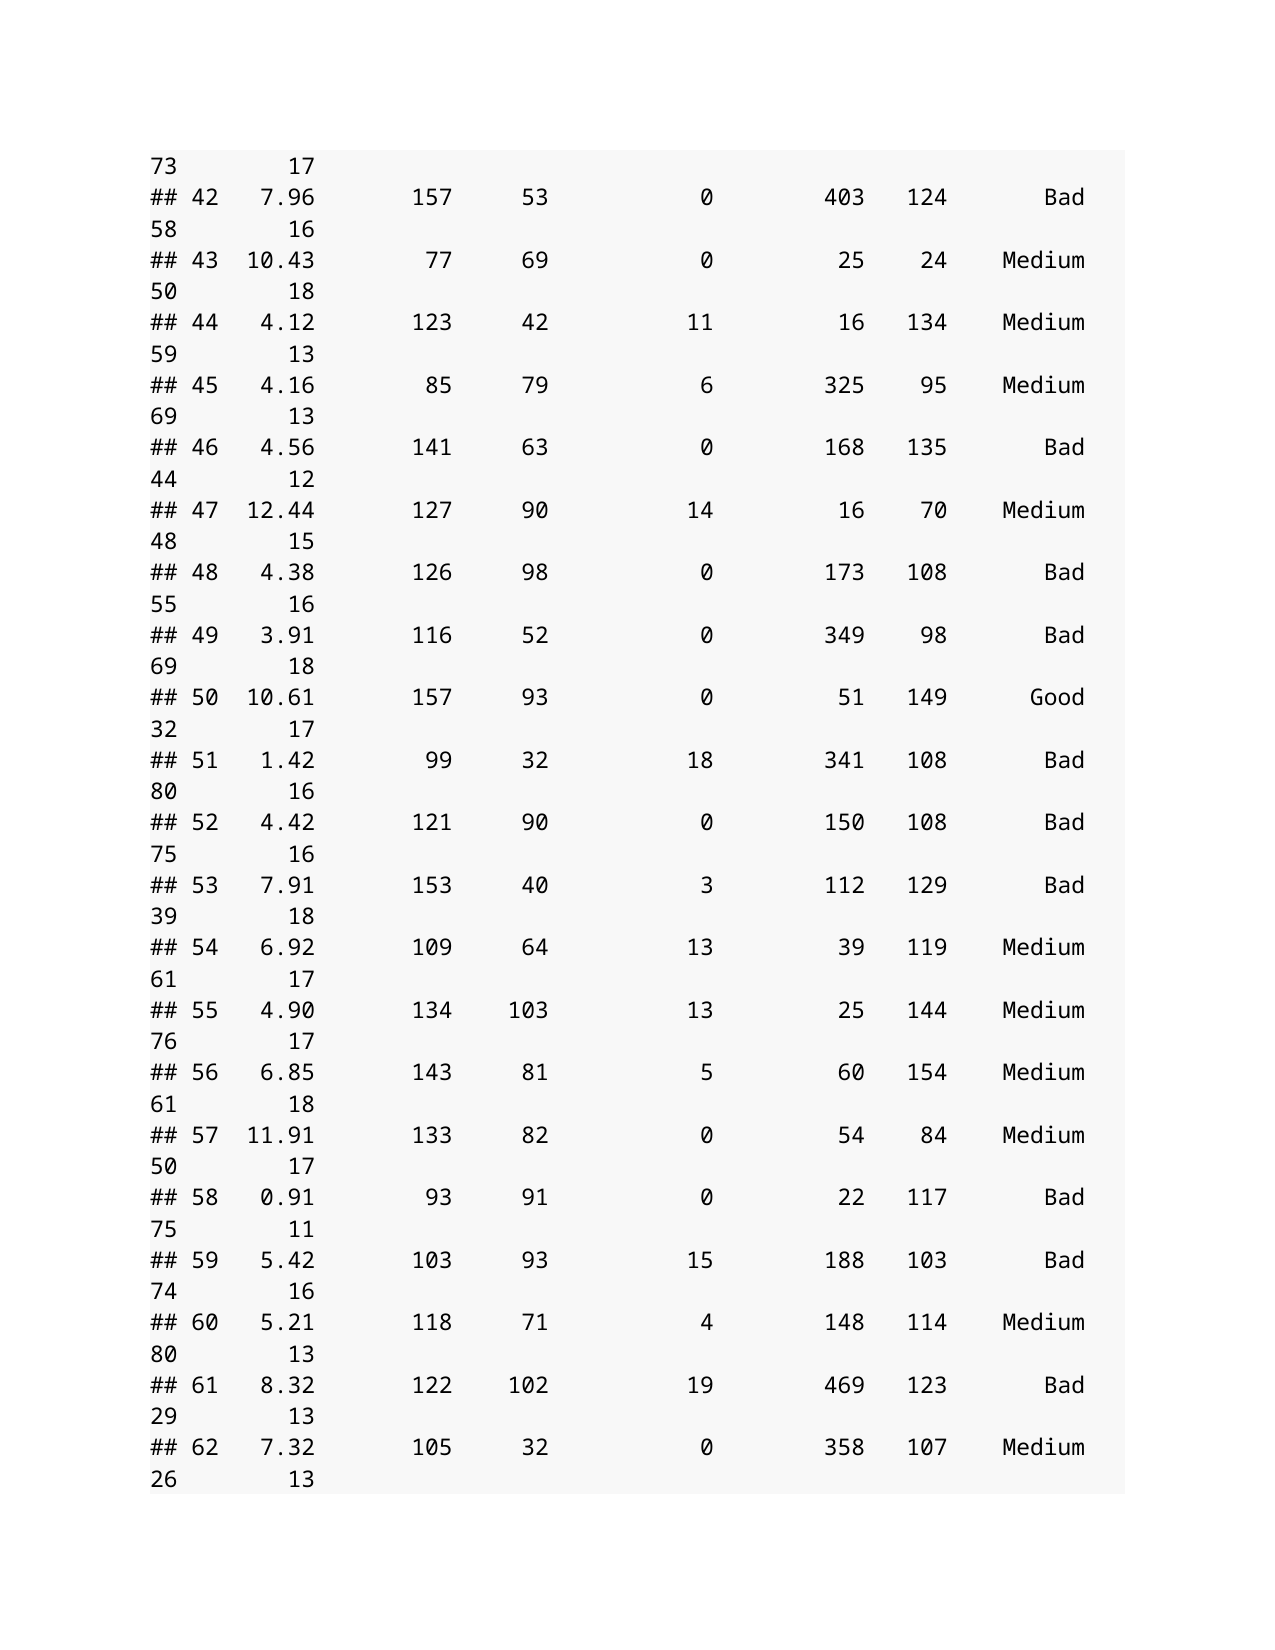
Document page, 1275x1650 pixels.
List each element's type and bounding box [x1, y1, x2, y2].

text [150, 150, 1125, 1494]
